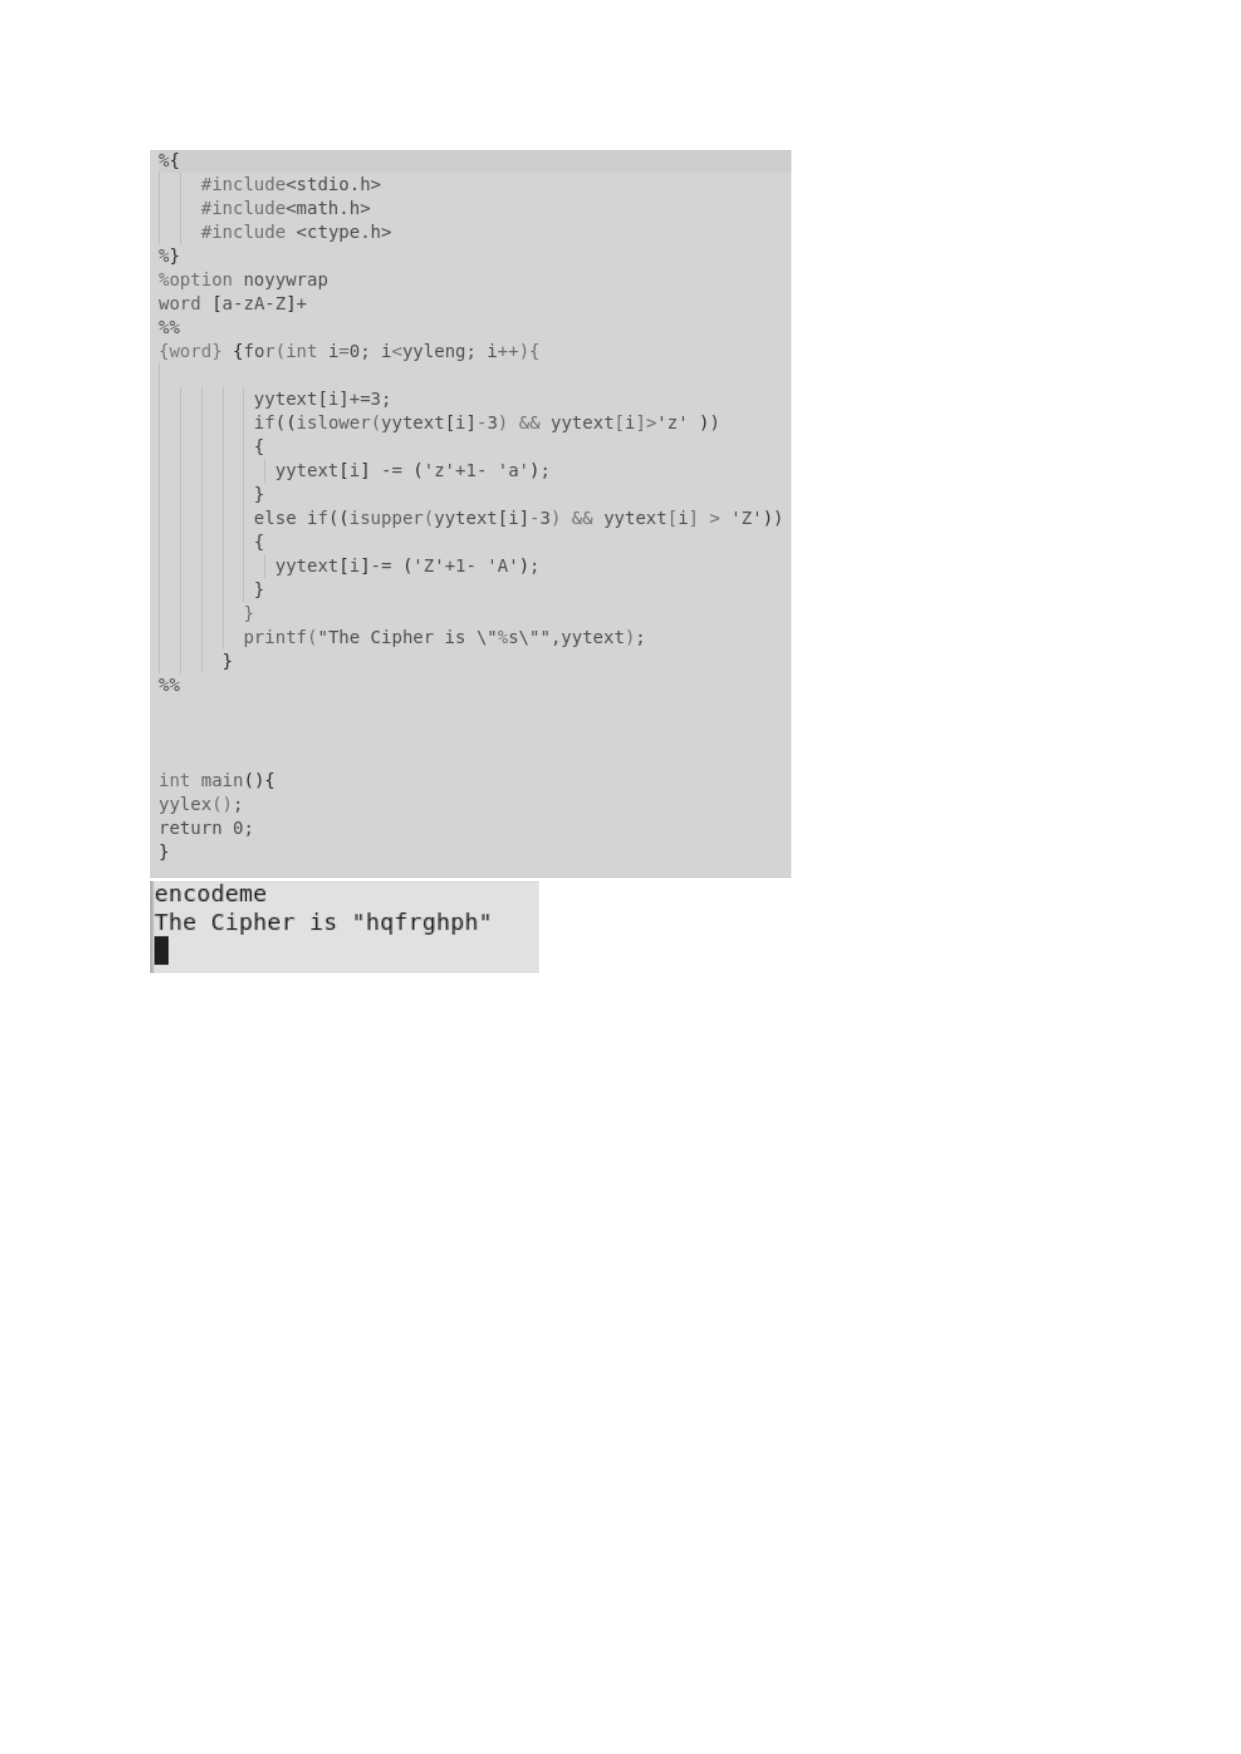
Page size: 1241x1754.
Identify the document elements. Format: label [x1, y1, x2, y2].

picture [150, 881, 539, 973]
picture [150, 150, 792, 878]
